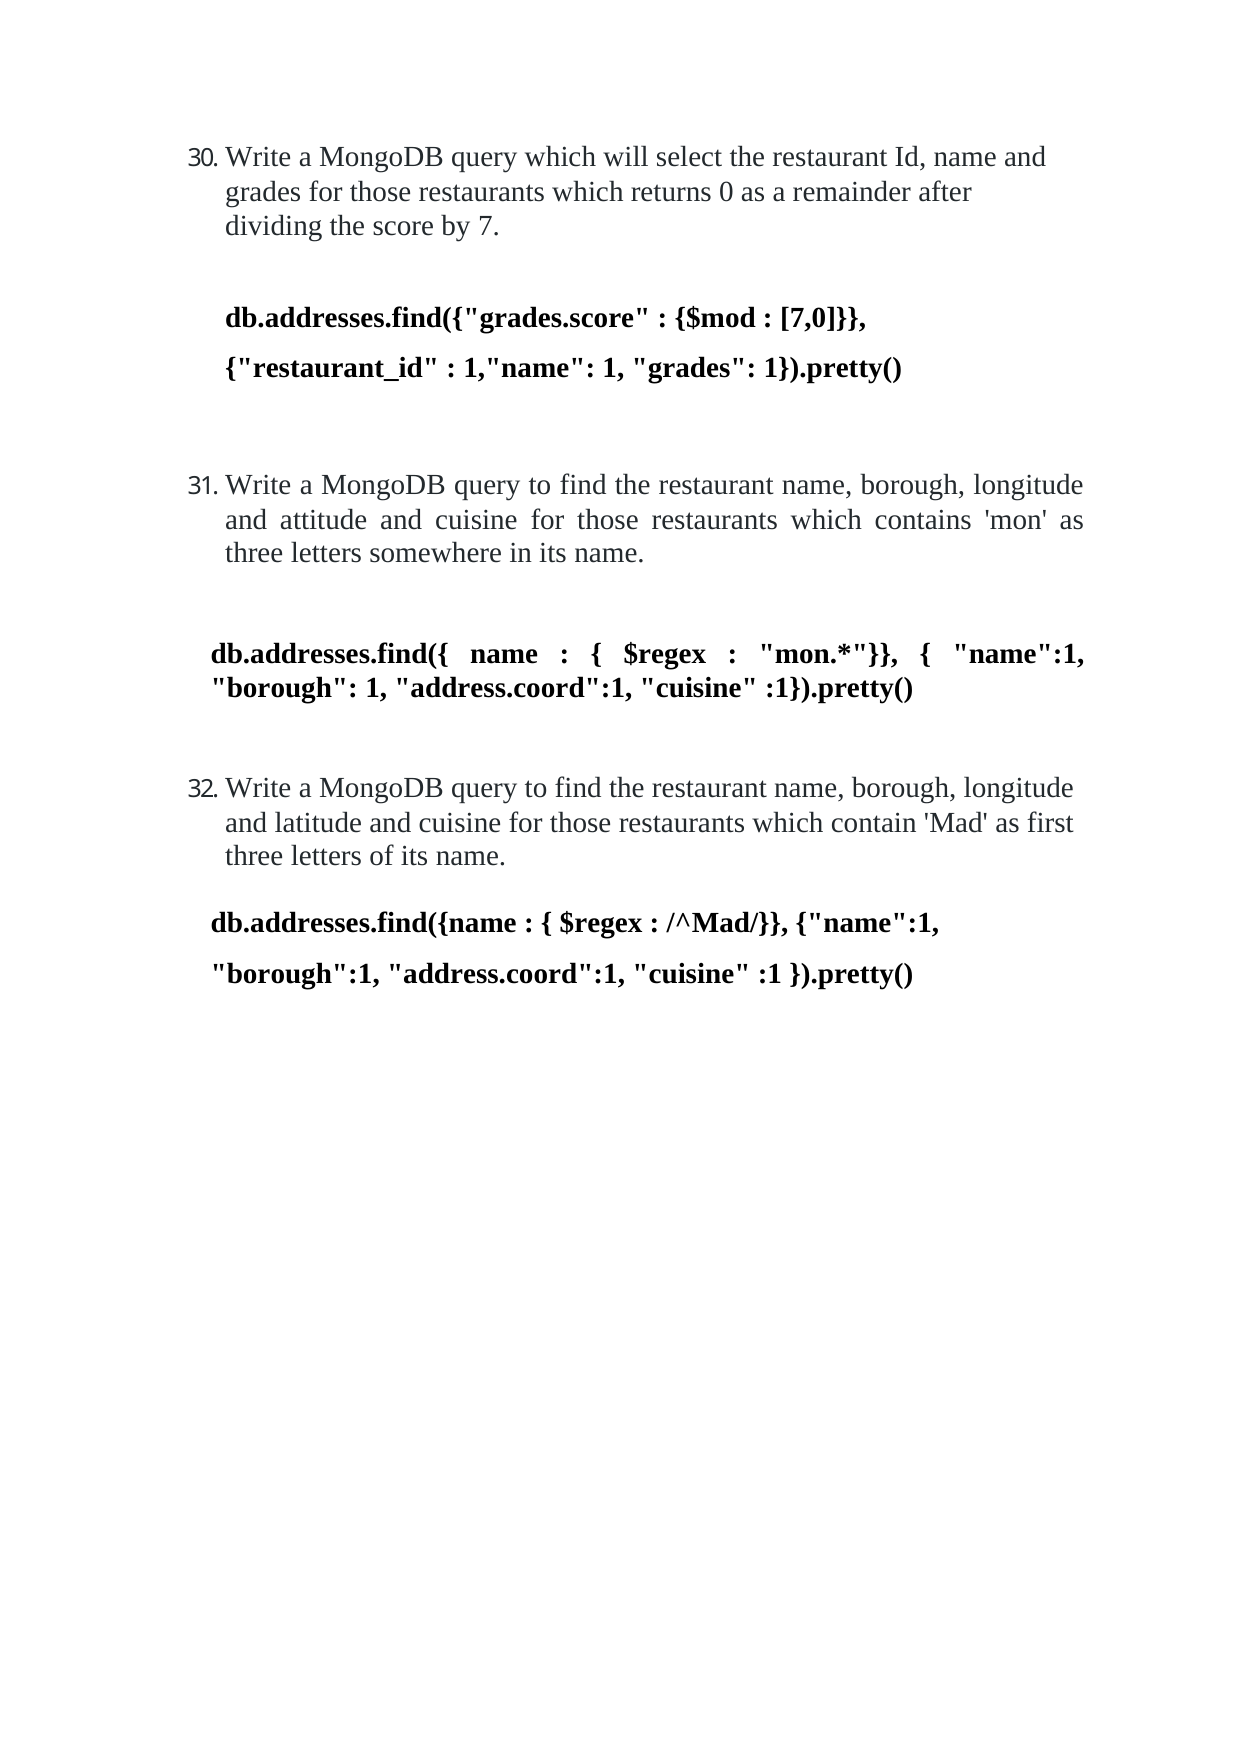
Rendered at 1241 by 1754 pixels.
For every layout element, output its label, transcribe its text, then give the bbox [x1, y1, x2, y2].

list Write a MongoDB query to find the restaurant name, borough, longitude and latitude and cuisine for those restaurants which contain 'Mad' as first three letters of its name. [187, 770, 1077, 872]
list Write a MongoDB query to find the restaurant name, borough, longitude and attitude and cuisine for those restaurants which contains 'mon' as three letters somewhere in its name. [187, 467, 1085, 569]
list db.addresses.find({"grades.score" : {$mod : [7,0]}}, {"restaurant_id" : 1,"name": 1, "grades": 1}).pretty() [225, 300, 1098, 384]
list db.addresses.find({name : { $regex : /^Mad/}}, {"name":1, "borough":1, "address.coord":1, "cuisine" :1 }).pretty() [210, 906, 1098, 989]
list Write a MongoDB query which will select the restaurant Id, name and grades for those restaurants which returns 0 as a remainder after dividing the score by 7. [187, 139, 1069, 241]
list db.addresses.find({ name : { $regex : "mon.*"}}, { "name":1, "borough": 1, "address.coord":1, "cuisine" :1}).pretty() [210, 636, 1085, 703]
